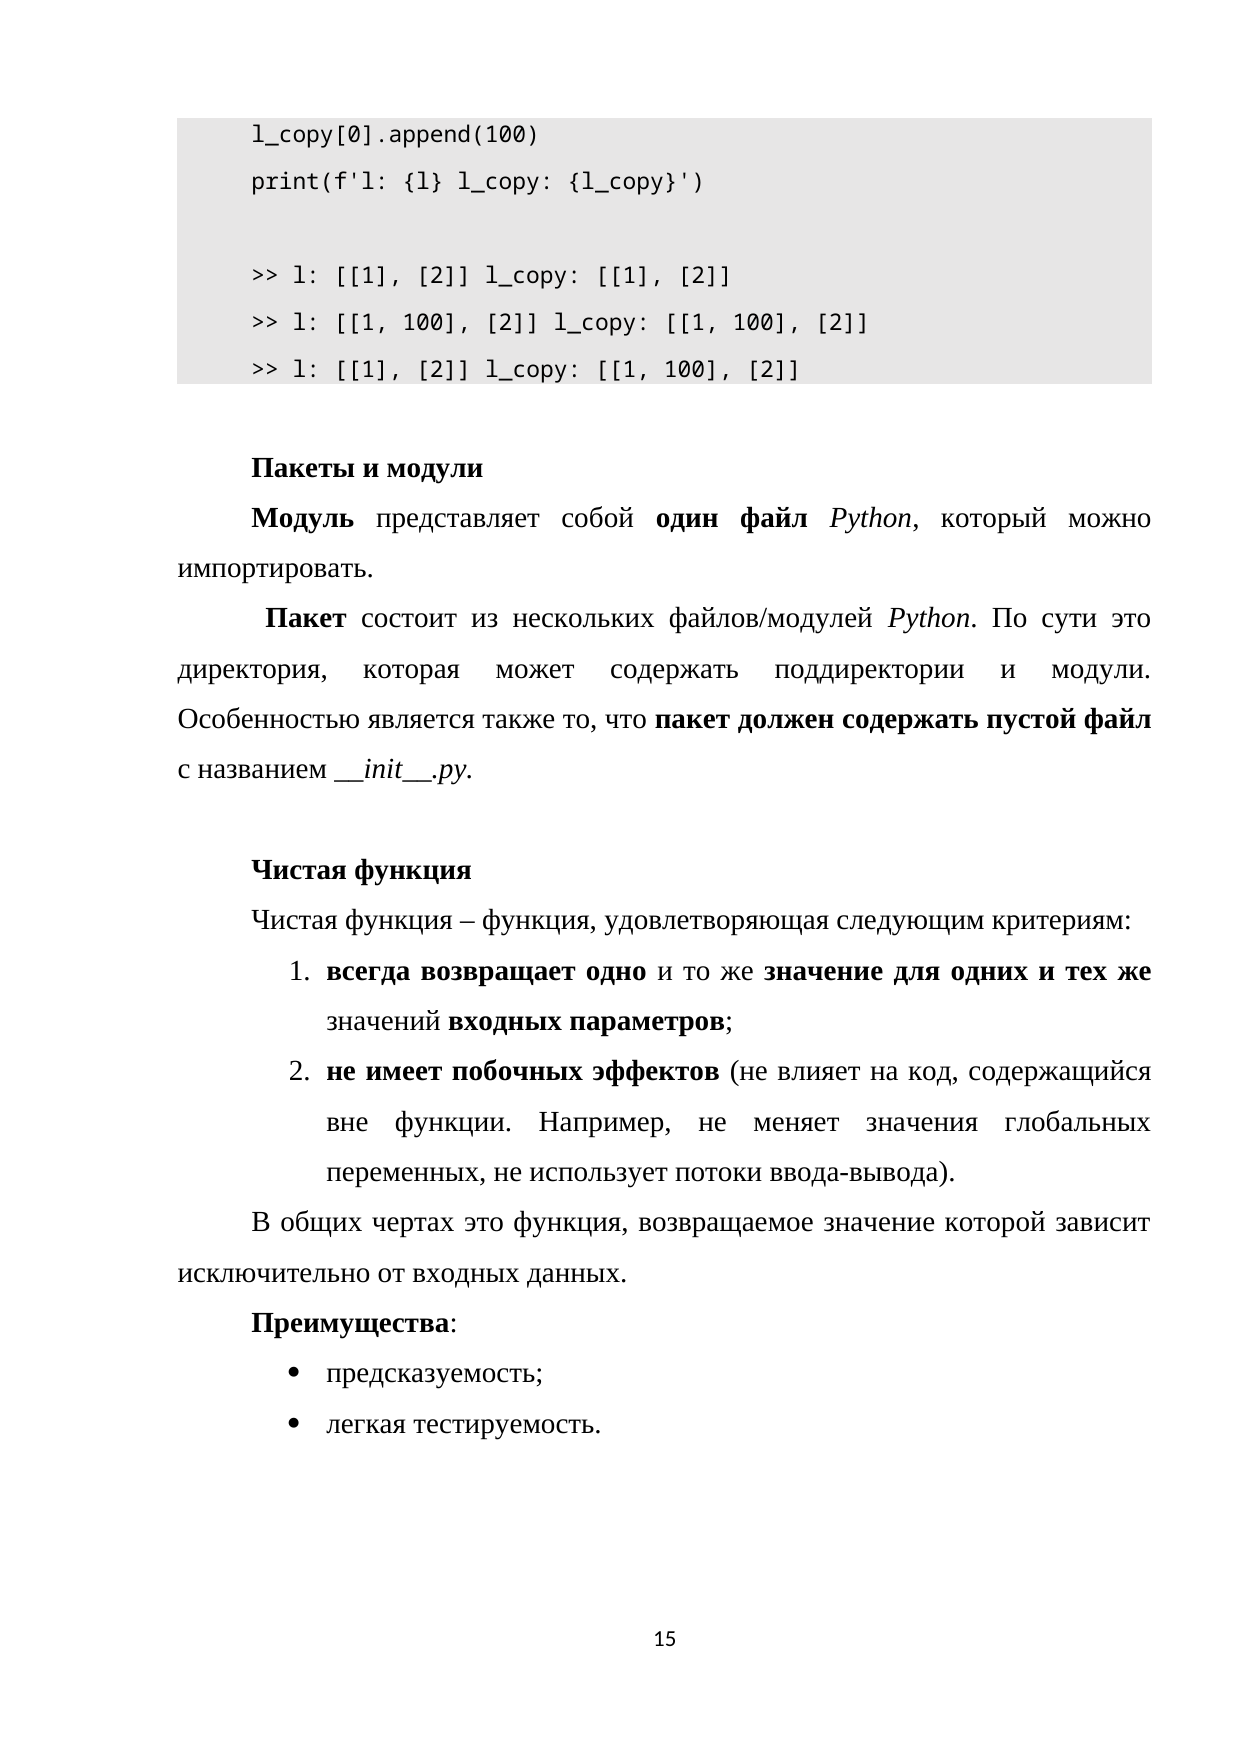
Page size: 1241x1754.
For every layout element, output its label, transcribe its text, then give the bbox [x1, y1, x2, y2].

list предсказуемость; [288, 1355, 1152, 1389]
list легкая тестируемость. [288, 1406, 1152, 1439]
list не имеет побочных эффектов (не влияет на код, содержащийся вне функции. Например, не меняет значения глобальных переменных, не использует потоки ввода-вывода). [288, 1053, 1152, 1188]
text Пакет состоит из нескольких файлов/модулей Python. По сути это директория, которая может содержать поддиректории и модули. Особенностью является также то, что пакет должен содержать пустой файл с названием __init__.py. [177, 601, 1152, 785]
text Модуль представляет собой один файл Python, который можно импортировать. [177, 500, 1152, 584]
text В общих чертах это функция, возвращаемое значение которой зависит исключительно от входных данных. [177, 1204, 1152, 1288]
text >> l: [[1], [2]] l_copy: [[1], [2]] [177, 259, 1152, 290]
text >> l: [[1, 100], [2]] l_copy: [[1, 100], [2]] [177, 306, 1152, 337]
text Чистая функция – функция, удовлетворяющая следующим критериям: [177, 902, 1152, 936]
text Преимущества: [177, 1305, 1152, 1338]
text >> l: [[1], [2]] l_copy: [[1, 100], [2]] [177, 352, 1152, 384]
subtitle Чистая функция [177, 852, 1152, 886]
text print(f'l: {l} l_copy: {l_copy}') [177, 165, 1152, 196]
list всегда возвращает одно и то же значение для одних и тех же значений входных параметров; [288, 953, 1152, 1037]
subtitle Пакеты и модули [177, 450, 1152, 483]
text l_copy[0].append(100) [177, 118, 1152, 149]
